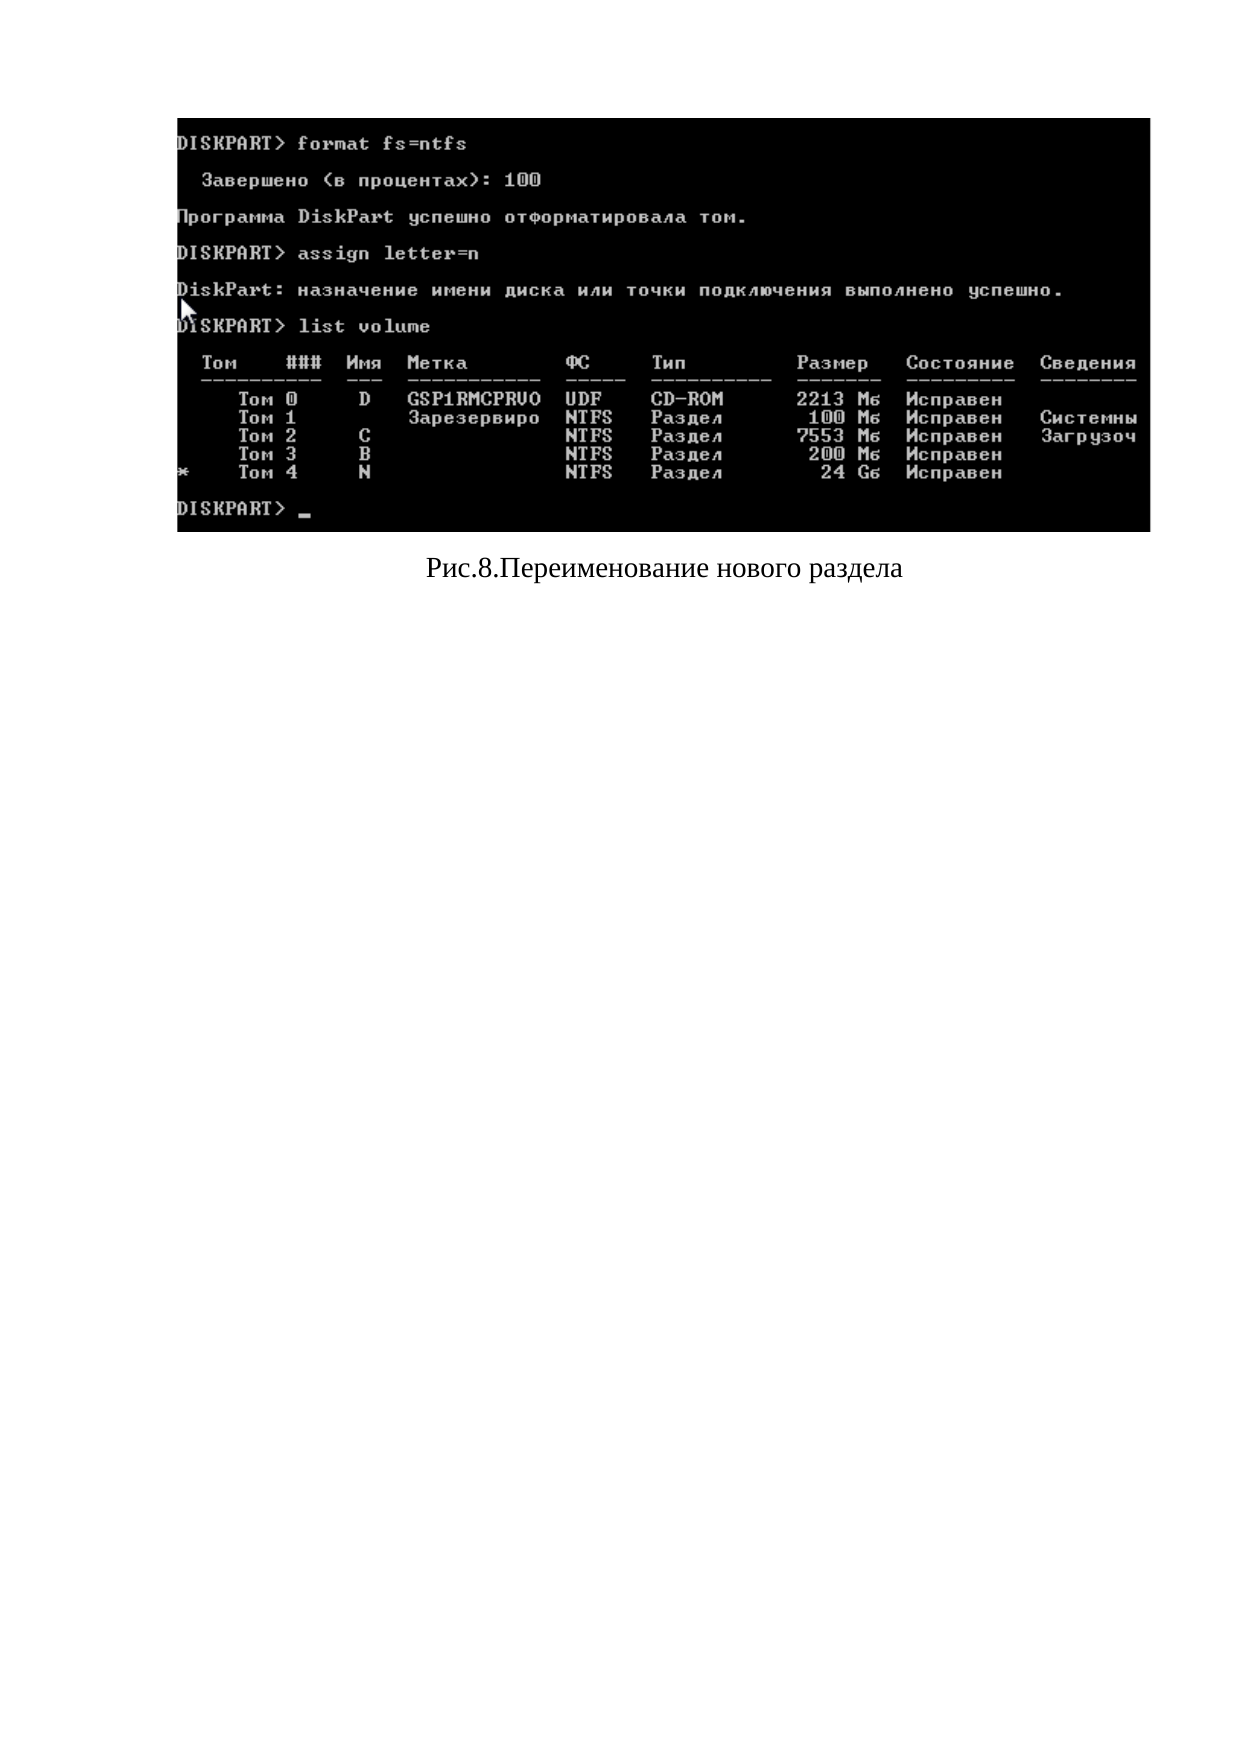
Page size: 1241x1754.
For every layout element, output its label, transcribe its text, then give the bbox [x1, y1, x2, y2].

picture [177, 118, 1152, 532]
text Рис.8.Переименование нового раздела [177, 550, 1152, 584]
